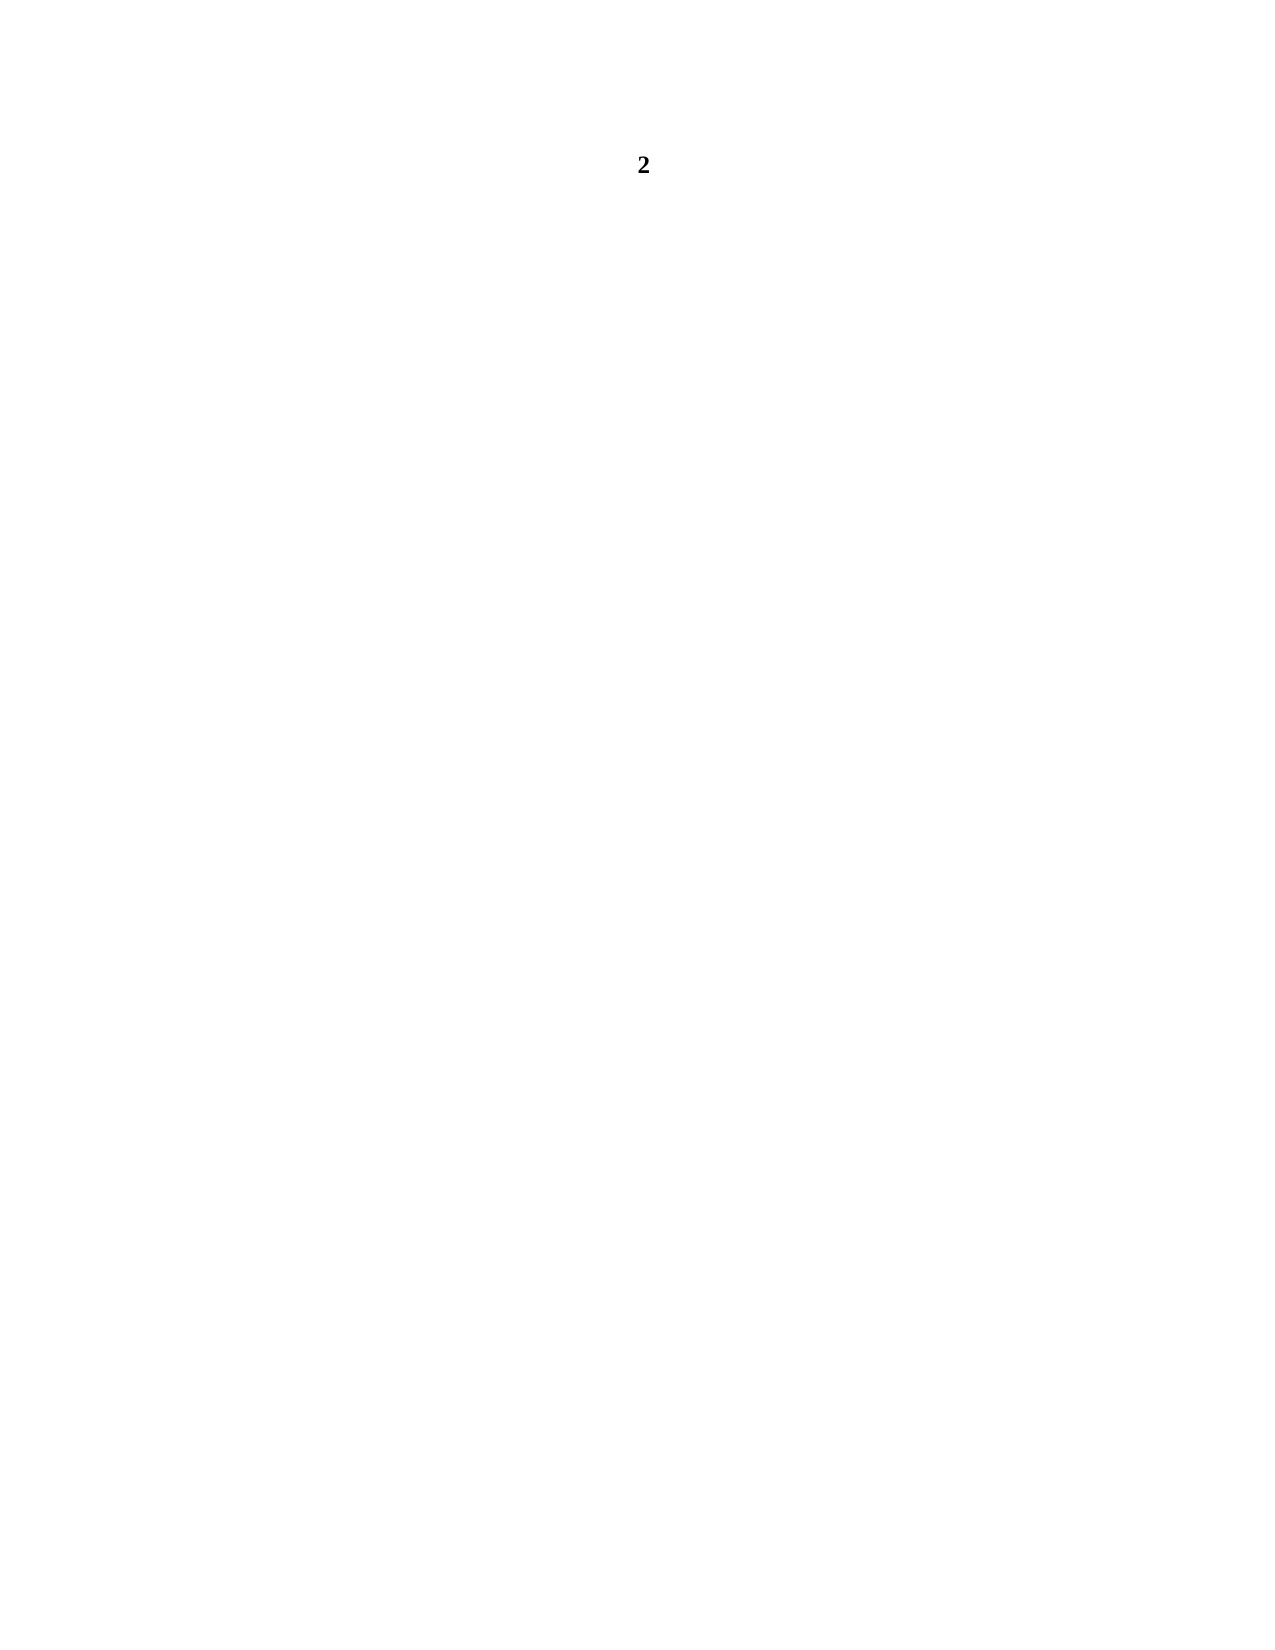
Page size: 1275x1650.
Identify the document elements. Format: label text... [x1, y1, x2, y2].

text 2 [112, 150, 1275, 179]
